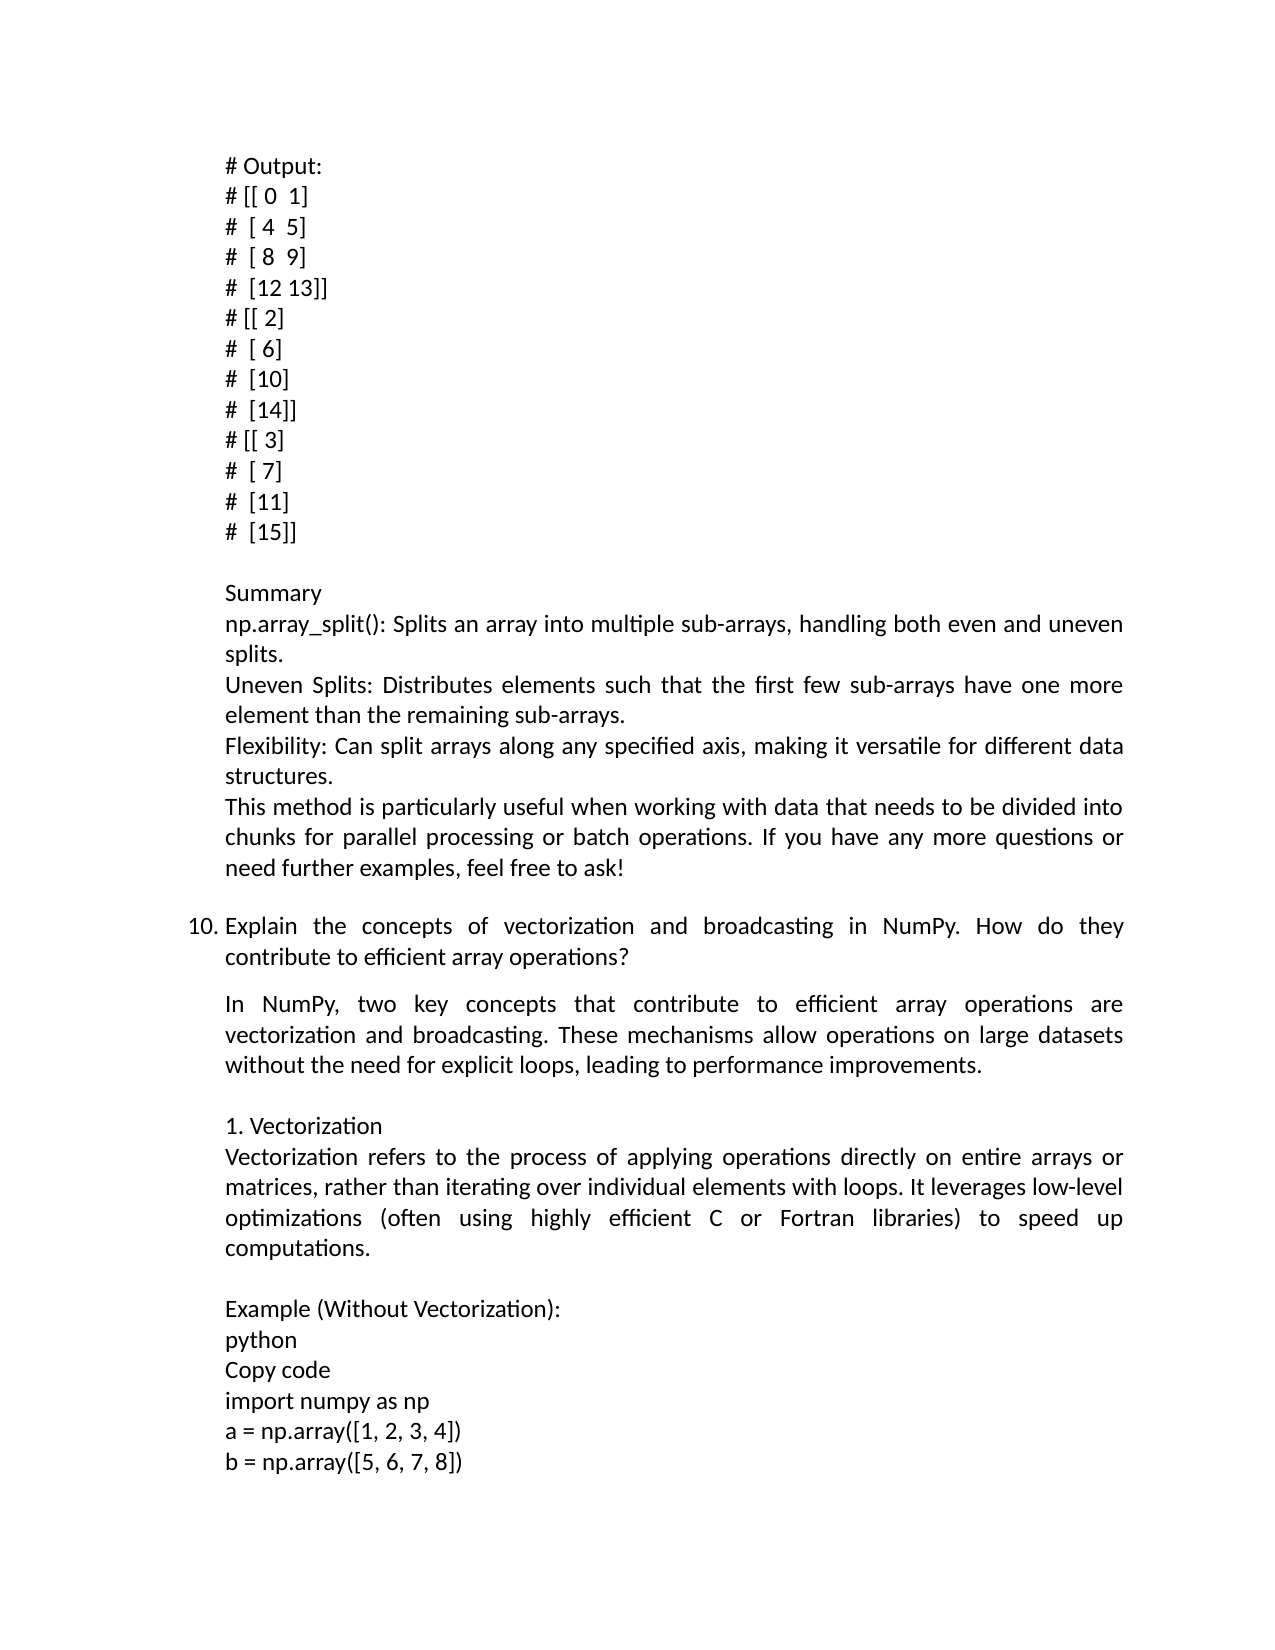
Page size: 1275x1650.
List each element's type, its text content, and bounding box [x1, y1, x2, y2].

list # [12 13]] [225, 272, 1125, 303]
list # [11] [225, 486, 1125, 516]
list # [ 8 9] [225, 242, 1125, 272]
list # [ 6] [225, 333, 1125, 364]
list # Output: [225, 150, 1125, 181]
text python [225, 1324, 1125, 1354]
text Vectorization refers to the process of applying operations directly on entire arrays or matrices, rather than iterating over individual elements with loops. It leverages low-level optimizations (often using highly efficient C or Fortran libraries) to speed up computations. [225, 1141, 1125, 1263]
text Example (Without Vectorization): [225, 1293, 1125, 1324]
list This method is particularly useful when working with data that needs to be divided into chunks for parallel processing or batch operations. If you have any more questions or need further examples, feel free to ask! [225, 791, 1125, 882]
list Uneven Splits: Distributes elements such that the first few sub-arrays have one more element than the remaining sub-arrays. [225, 669, 1125, 730]
text In NumPy, two key concepts that contribute to efficient array operations are vectorization and broadcasting. These mechanisms allow operations on large datasets without the need for explicit loops, leading to performance improvements. [225, 988, 1125, 1080]
text 1. Vectorization [225, 1110, 1125, 1141]
list # [[ 2] [225, 303, 1125, 333]
text Copy code [225, 1354, 1125, 1385]
list # [[ 0 1] [225, 181, 1125, 211]
text import numpy as np [225, 1385, 1125, 1416]
list # [10] [225, 364, 1125, 394]
list # [[ 3] [225, 425, 1125, 455]
list # [15]] [225, 516, 1125, 547]
list # [ 7] [225, 455, 1125, 486]
list np.array_split(): Splits an array into multiple sub-arrays, handling both even and uneven splits. [225, 608, 1125, 669]
list Flexibility: Can split arrays along any specified axis, making it versatile for different data structures. [225, 730, 1125, 791]
text b = np.array([5, 6, 7, 8]) [225, 1446, 1125, 1477]
list # [14]] [225, 394, 1125, 425]
text a = np.array([1, 2, 3, 4]) [225, 1416, 1125, 1446]
list Summary [225, 577, 1125, 608]
list # [ 4 5] [225, 211, 1125, 242]
list Explain the concepts of vectorization and broadcasting in NumPy. How do they contribute to efficient array operations? [187, 911, 1125, 972]
